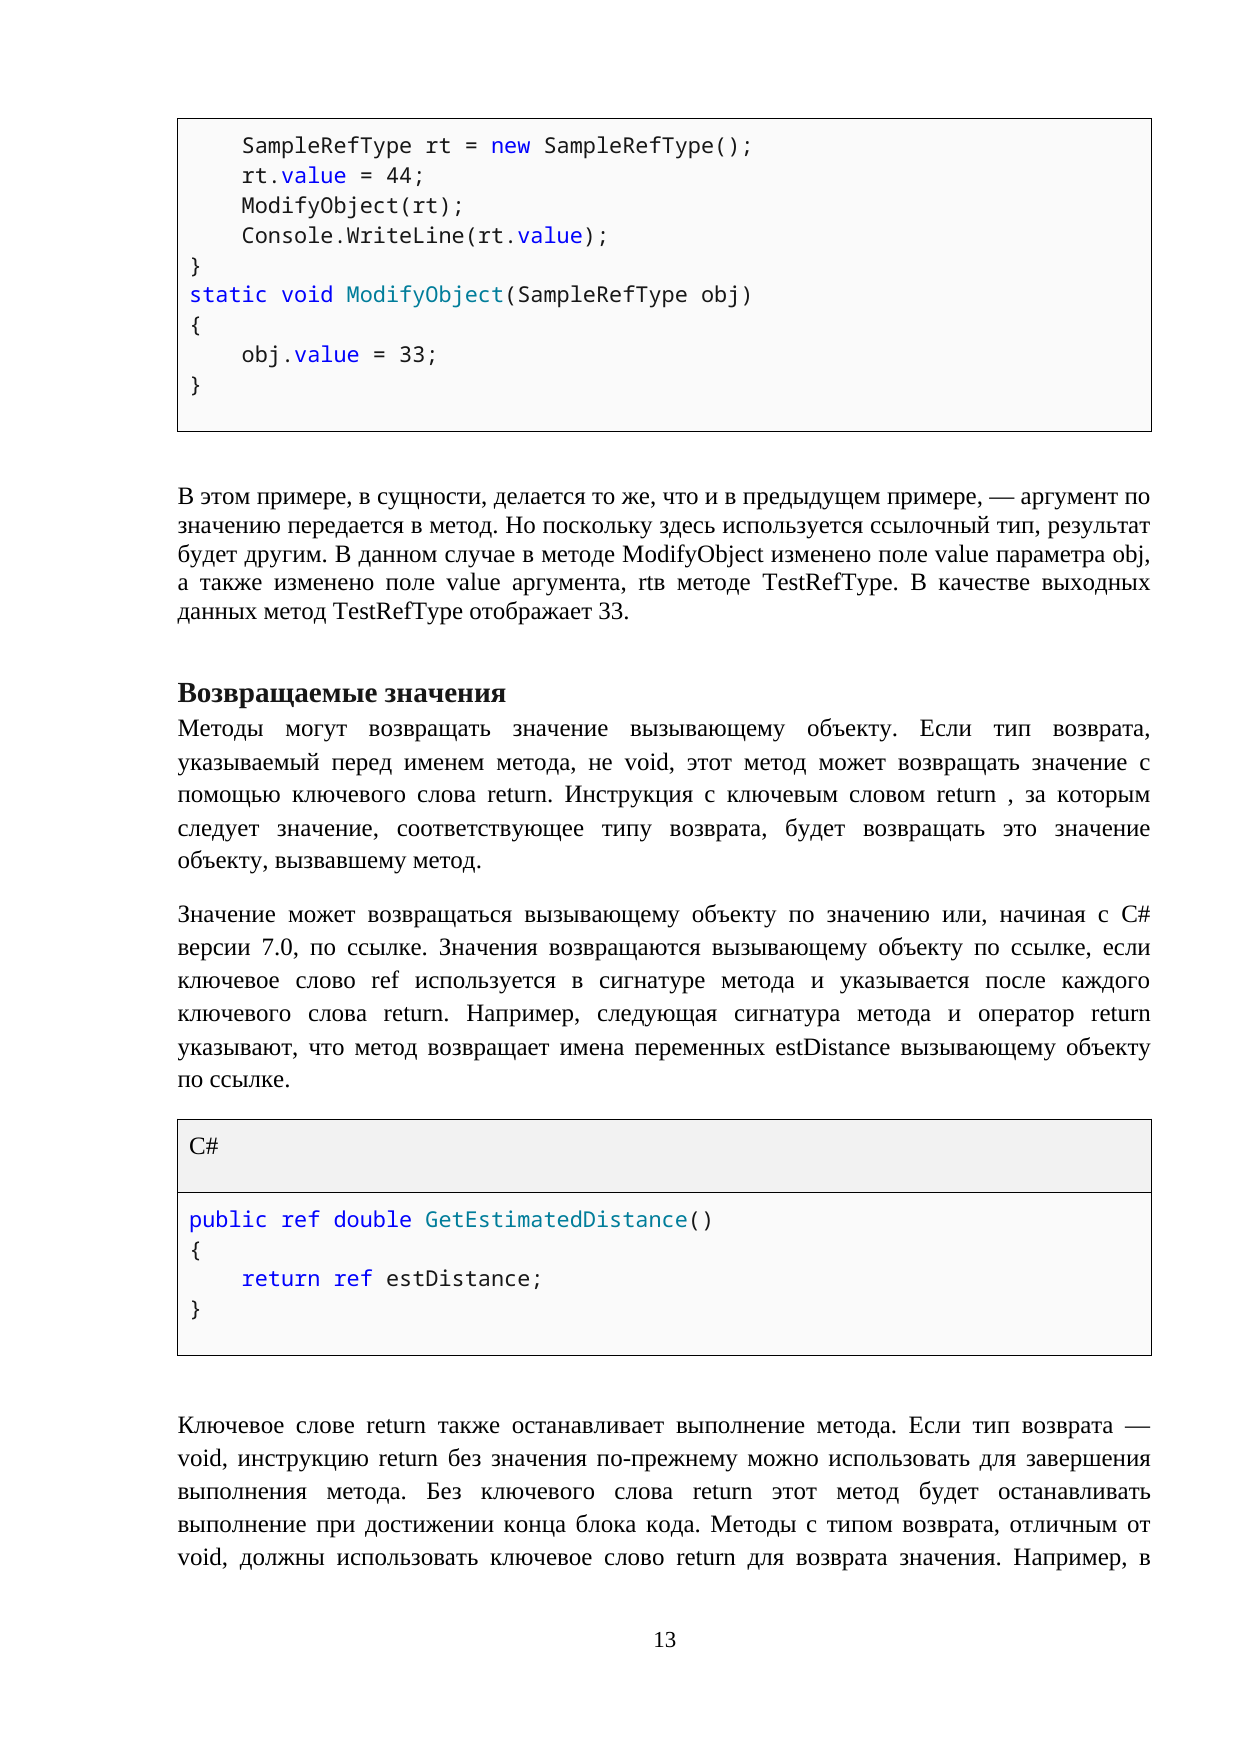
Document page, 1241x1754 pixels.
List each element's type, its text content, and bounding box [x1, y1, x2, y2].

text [177, 1410, 1152, 1571]
table_cell public ref double GetEstimatedDistance() { return ref estDistance; } [178, 1193, 1151, 1355]
text Значение может возвращаться вызывающему объекту по значению или, начиная с C# версии 7.0, по ссылке. Значения возвращаются вызывающему объекту по ссылке, если ключевое слово ref используется в сигнатуре метода и указывается после каждого ключевого слова return. Например, следующая сигнатура метода и оператор return указывают, что метод возвращает имена переменных estDistance вызывающему объекту по ссылке. [177, 899, 1152, 1093]
text Методы могут возвращать значение вызывающему объекту. Если тип возврата, указываемый перед именем метода, не void, этот метод может возвращать значение с помощью ключевого слова return. Инструкция с ключевым словом return , за которым следует значение, соответствующее типу возврата, будет возвращать это значение объекту, вызвавшему метод. [177, 713, 1152, 874]
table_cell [178, 119, 1151, 431]
text В этом примере, в сущности, делается то же, что и в предыдущем примере, — аргумент по значению передается в метод. Но поскольку здесь используется ссылочный тип, результат будет другим. В данном случае в методе ModifyObject изменено поле value параметра obj, а также изменено поле value аргумента, rtв методе TestRefType. В качестве выходных данных метод TestRefType отображает 33. [177, 481, 1152, 625]
table_header С# [178, 1120, 1151, 1192]
subtitle Возвращаемые значения [177, 675, 1152, 708]
